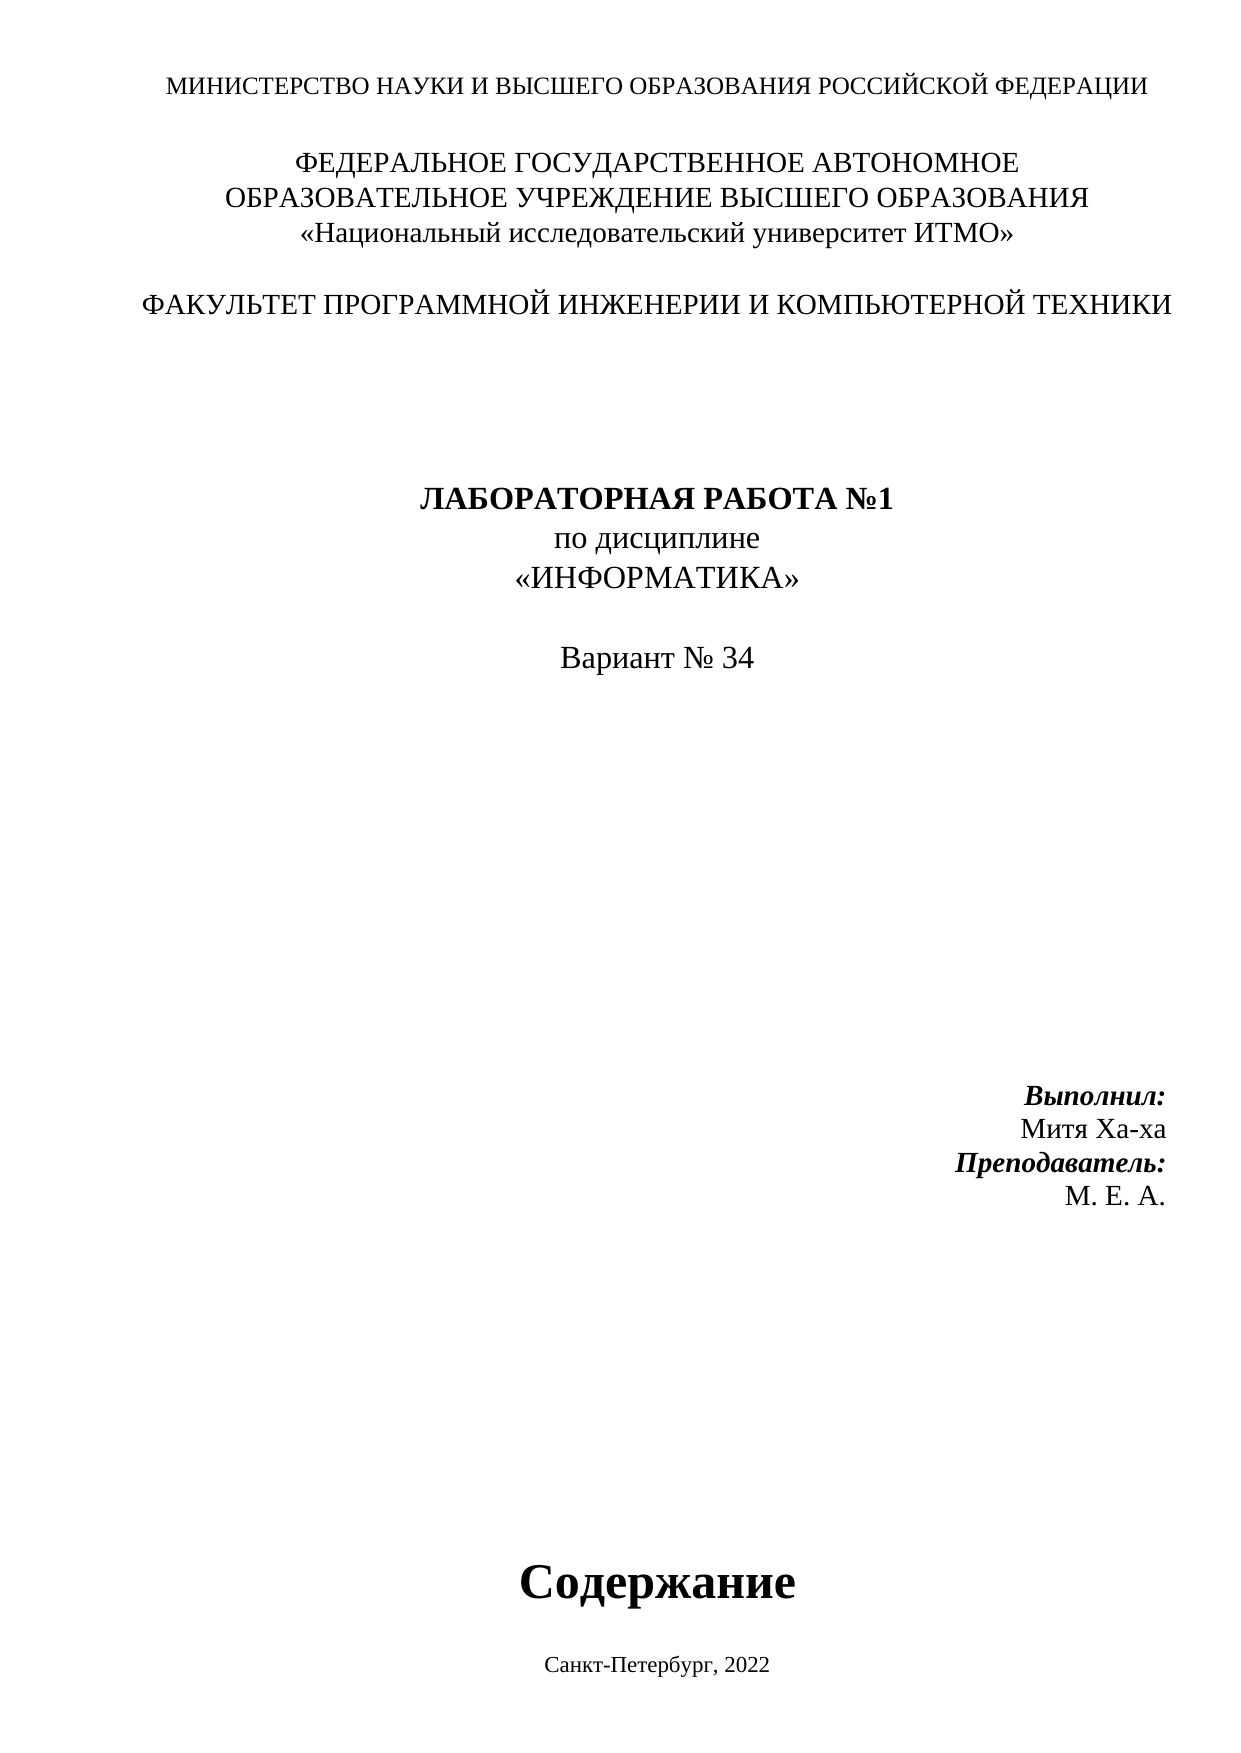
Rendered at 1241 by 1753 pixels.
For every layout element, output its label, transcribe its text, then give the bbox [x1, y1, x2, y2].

text ЛАБОРАТОРНАЯ РАБОТА №1 [123, 479, 1191, 517]
text Преподаватель: [123, 1145, 1166, 1178]
text М. Е. А. [123, 1178, 1166, 1212]
text «ИНФОРМАТИКА» [123, 558, 1191, 595]
text Выполнил: [123, 1078, 1166, 1111]
text Митя Ха-ха [123, 1111, 1166, 1145]
text Вариант № 34 [123, 638, 1191, 675]
text по дисциплине [123, 519, 1191, 556]
text «Национальный исследовательский университет ИТМО» [279, 215, 1035, 248]
text МИНИСТЕРСТВО НАУКИ И ВЫСШЕГО ОБРАЗОВАНИЯ РОССИЙСКОЙ ФЕДЕРАЦИИ [123, 71, 1191, 100]
text ОБРАЗОВАТЕЛЬНОЕ УЧРЕЖДЕНИЕ ВЫСШЕГО ОБРАЗОВАНИЯ [123, 180, 1191, 214]
text ФЕДЕРАЛЬНОЕ ГОСУДАРСТВЕННОЕ АВТОНОМНОЕ [123, 145, 1191, 179]
text ФАКУЛЬТЕТ ПРОГРАММНОЙ ИНЖЕНЕРИИ И КОМПЬЮТЕРНОЙ ТЕХНИКИ [123, 287, 1191, 321]
